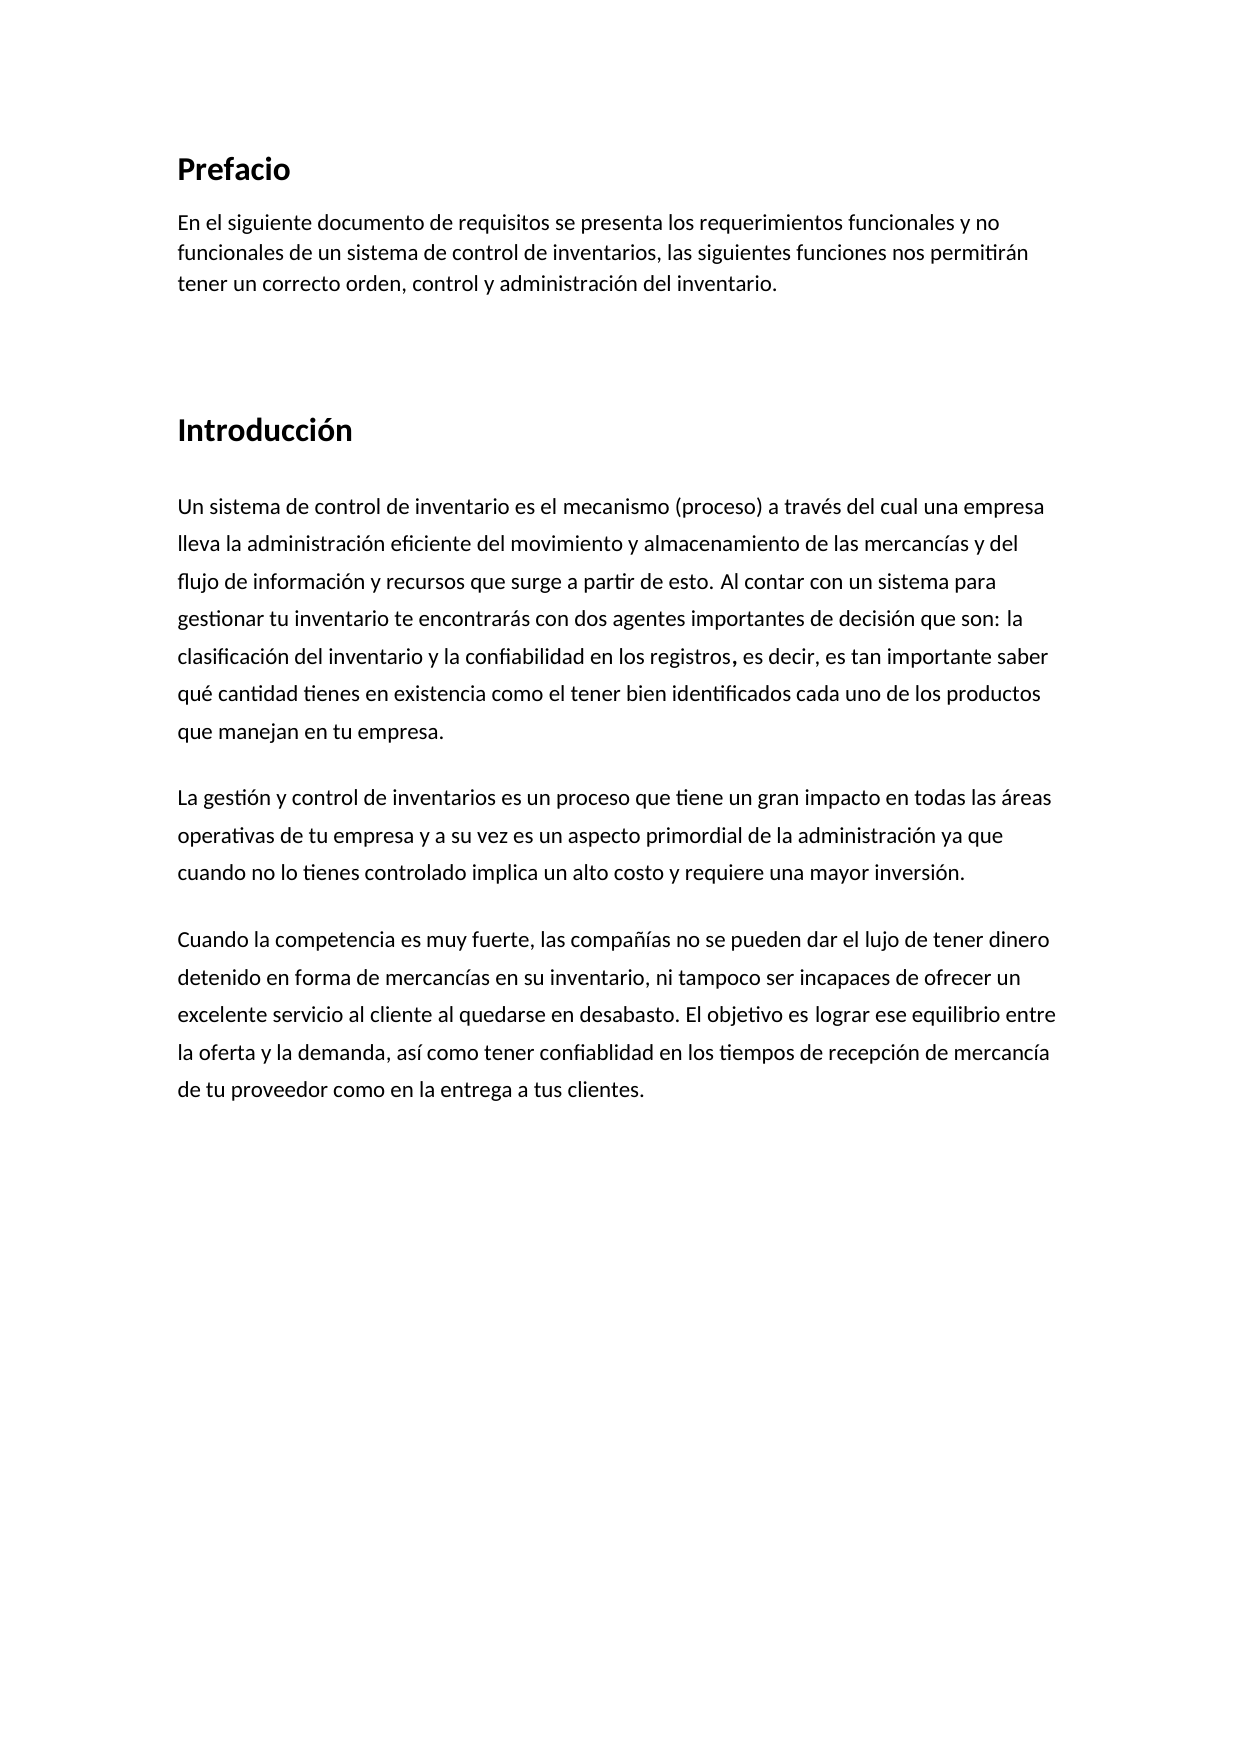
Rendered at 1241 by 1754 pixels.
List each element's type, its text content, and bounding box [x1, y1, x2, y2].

text Prefacio [177, 148, 1063, 188]
text Introducción [177, 409, 1063, 450]
text La gestión y control de inventarios es un proceso que tiene un gran impacto en todas las áreas operativas de tu empresa y a su vez es un aspecto primordial de la administración ya que cuando no lo tienes controlado implica un alto costo y requiere una mayor inversión. [177, 774, 1063, 887]
text Un sistema de control de inventario es el mecanismo (proceso) a través del cual una empresa lleva la administración eficiente del movimiento y almacenamiento de las mercancías y del flujo de información y recursos que surge a partir de esto. Al contar con un sistema para gestionar tu inventario te encontrarás con dos agentes importantes de decisión que son: la clasificación del inventario y la confiabilidad en los registros, es decir, es tan importante saber qué cantidad tienes en existencia como el tener bien identificados cada uno de los productos que manejan en tu empresa. [177, 482, 1063, 745]
text En el siguiente documento de requisitos se presenta los requerimientos funcionales y no funcionales de un sistema de control de inventarios, las siguientes funciones nos permitirán tener un correcto orden, control y administración del inventario. [177, 208, 1063, 297]
text Cuando la competencia es muy fuerte, las compañías no se pueden dar el lujo de tener dinero detenido en forma de mercancías en su inventario, ni tampoco ser incapaces de ofrecer un excelente servicio al cliente al quedarse en desabasto. El objetivo es lograr ese equilibrio entre la oferta y la demanda, así como tener confiablidad en los tiempos de recepción de mercancía de tu proveedor como en la entrega a tus clientes. [177, 916, 1063, 1103]
